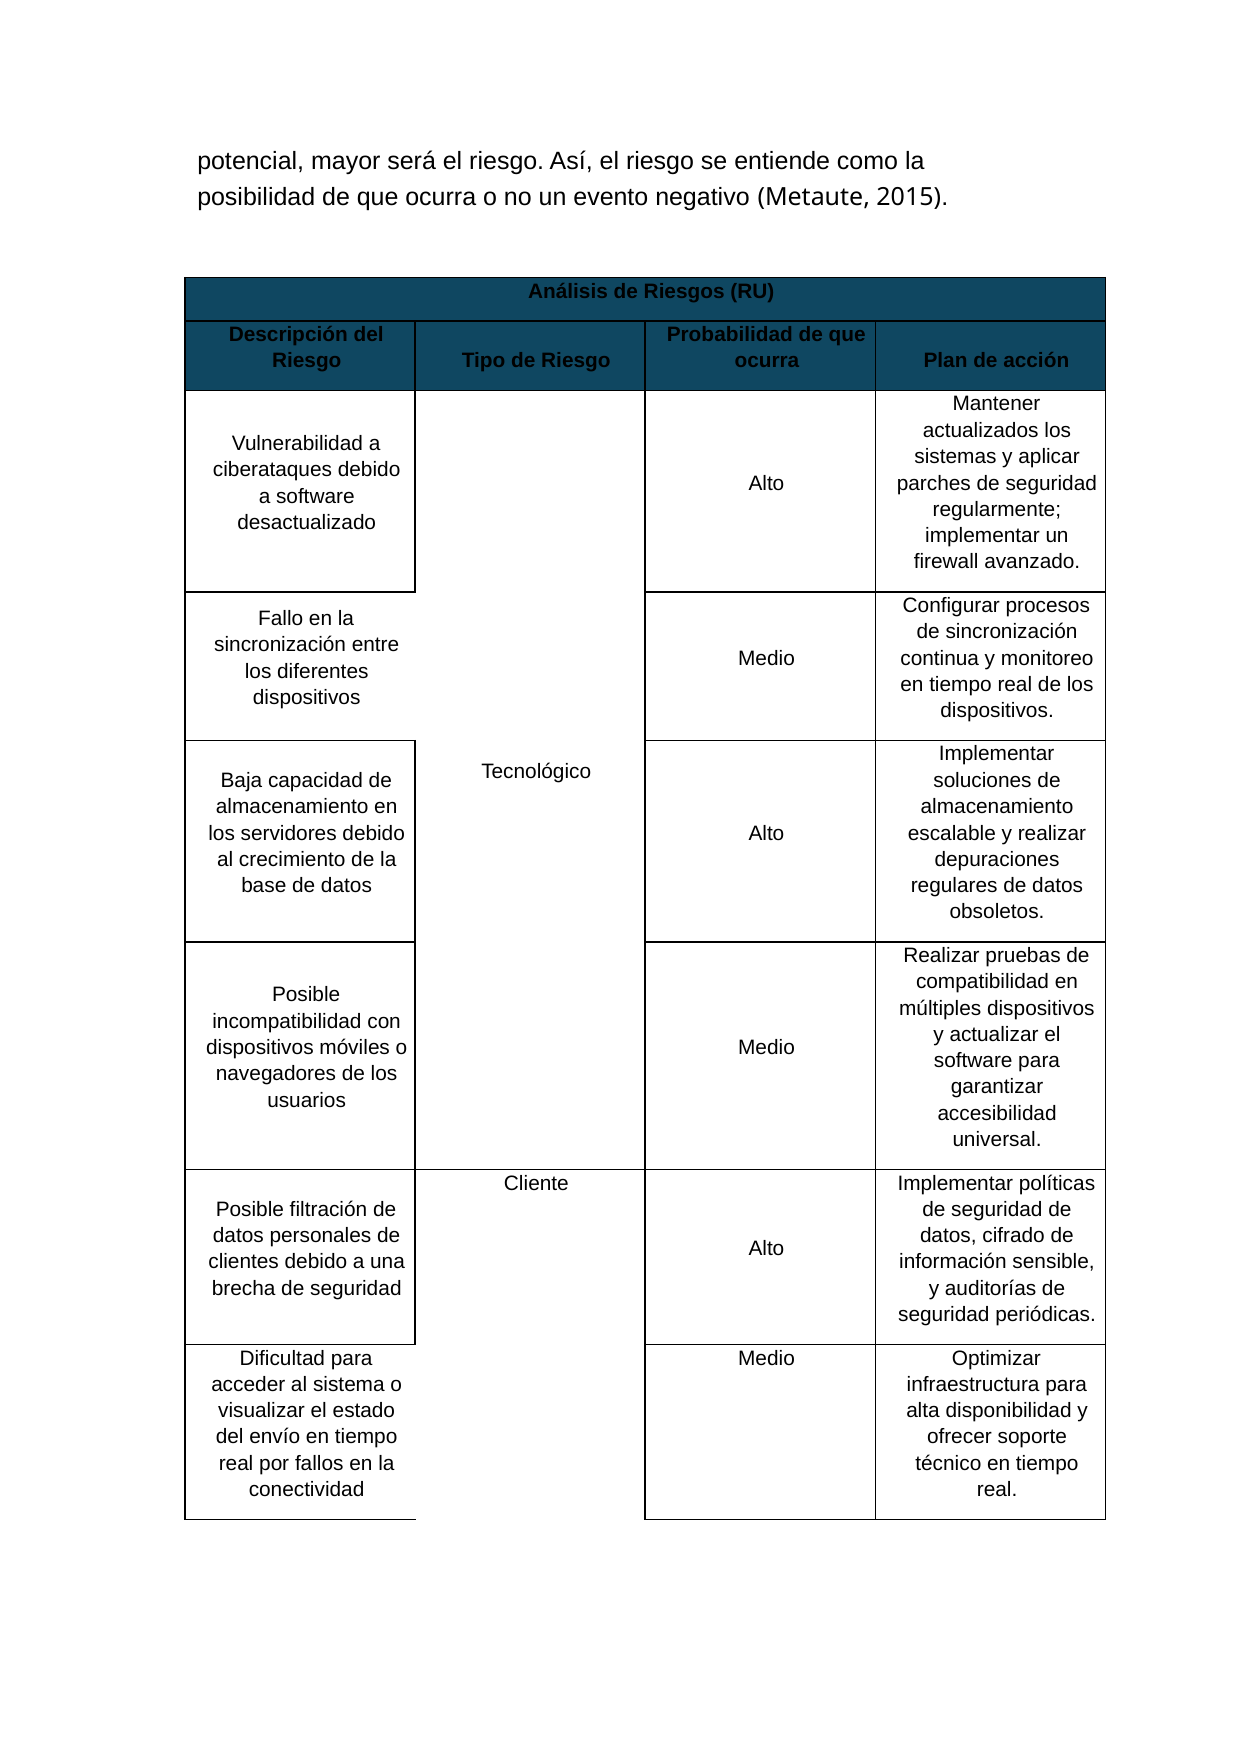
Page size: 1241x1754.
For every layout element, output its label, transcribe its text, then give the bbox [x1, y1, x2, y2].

table_cell Posible incompatibilidad con dispositivos móviles o navegadores de los usuarios [186, 943, 414, 1169]
table_cell Baja capacidad de almacenamiento en los servidores debido al crecimiento de la base de datos [186, 741, 414, 941]
table_cell Descripción del Riesgo [186, 322, 414, 390]
table_cell Dificultad para acceder al sistema o visualizar el estado del envío en tiempo real por fallos en la conectividad [186, 1345, 415, 1519]
table_cell Alto [646, 1170, 875, 1344]
table_cell Alto [646, 741, 875, 941]
table_cell Mantener actualizados los sistemas y aplicar parches de seguridad regularmente; implementar un firewall avanzado. [876, 391, 1105, 591]
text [196, 146, 1039, 212]
table_cell Medio [646, 943, 875, 1169]
table_cell Plan de acción [876, 322, 1105, 390]
table_cell Tipo de Riesgo [416, 322, 644, 390]
table_cell Implementar soluciones de almacenamiento escalable y realizar depuraciones regulares de datos obsoletos. [876, 741, 1105, 941]
table_cell Vulnerabilidad a ciberataques debido a software desactualizado [186, 391, 414, 591]
table_header Análisis de Riesgos (RU) [186, 278, 1105, 320]
table_cell Medio [646, 593, 875, 740]
table_cell Medio [646, 1345, 875, 1519]
table_cell Alto [646, 391, 875, 591]
table_cell Optimizar infraestructura para alta disponibilidad y ofrecer soporte técnico en tiempo real. [876, 1345, 1105, 1519]
table_cell Cliente [415, 1170, 644, 1519]
table_cell Realizar pruebas de compatibilidad en múltiples dispositivos y actualizar el software para garantizar accesibilidad universal. [876, 943, 1105, 1169]
table_cell Probabilidad de que ocurra [646, 322, 875, 390]
table_cell Fallo en la sincronización entre los diferentes dispositivos [186, 593, 415, 740]
table_cell Tecnológico [415, 391, 644, 1169]
table_cell Posible filtración de datos personales de clientes debido a una brecha de seguridad [186, 1170, 414, 1344]
table_cell Implementar políticas de seguridad de datos, cifrado de información sensible, y auditorías de seguridad periódicas. [876, 1170, 1105, 1344]
table_cell Configurar procesos de sincronización continua y monitoreo en tiempo real de los dispositivos. [876, 593, 1105, 740]
